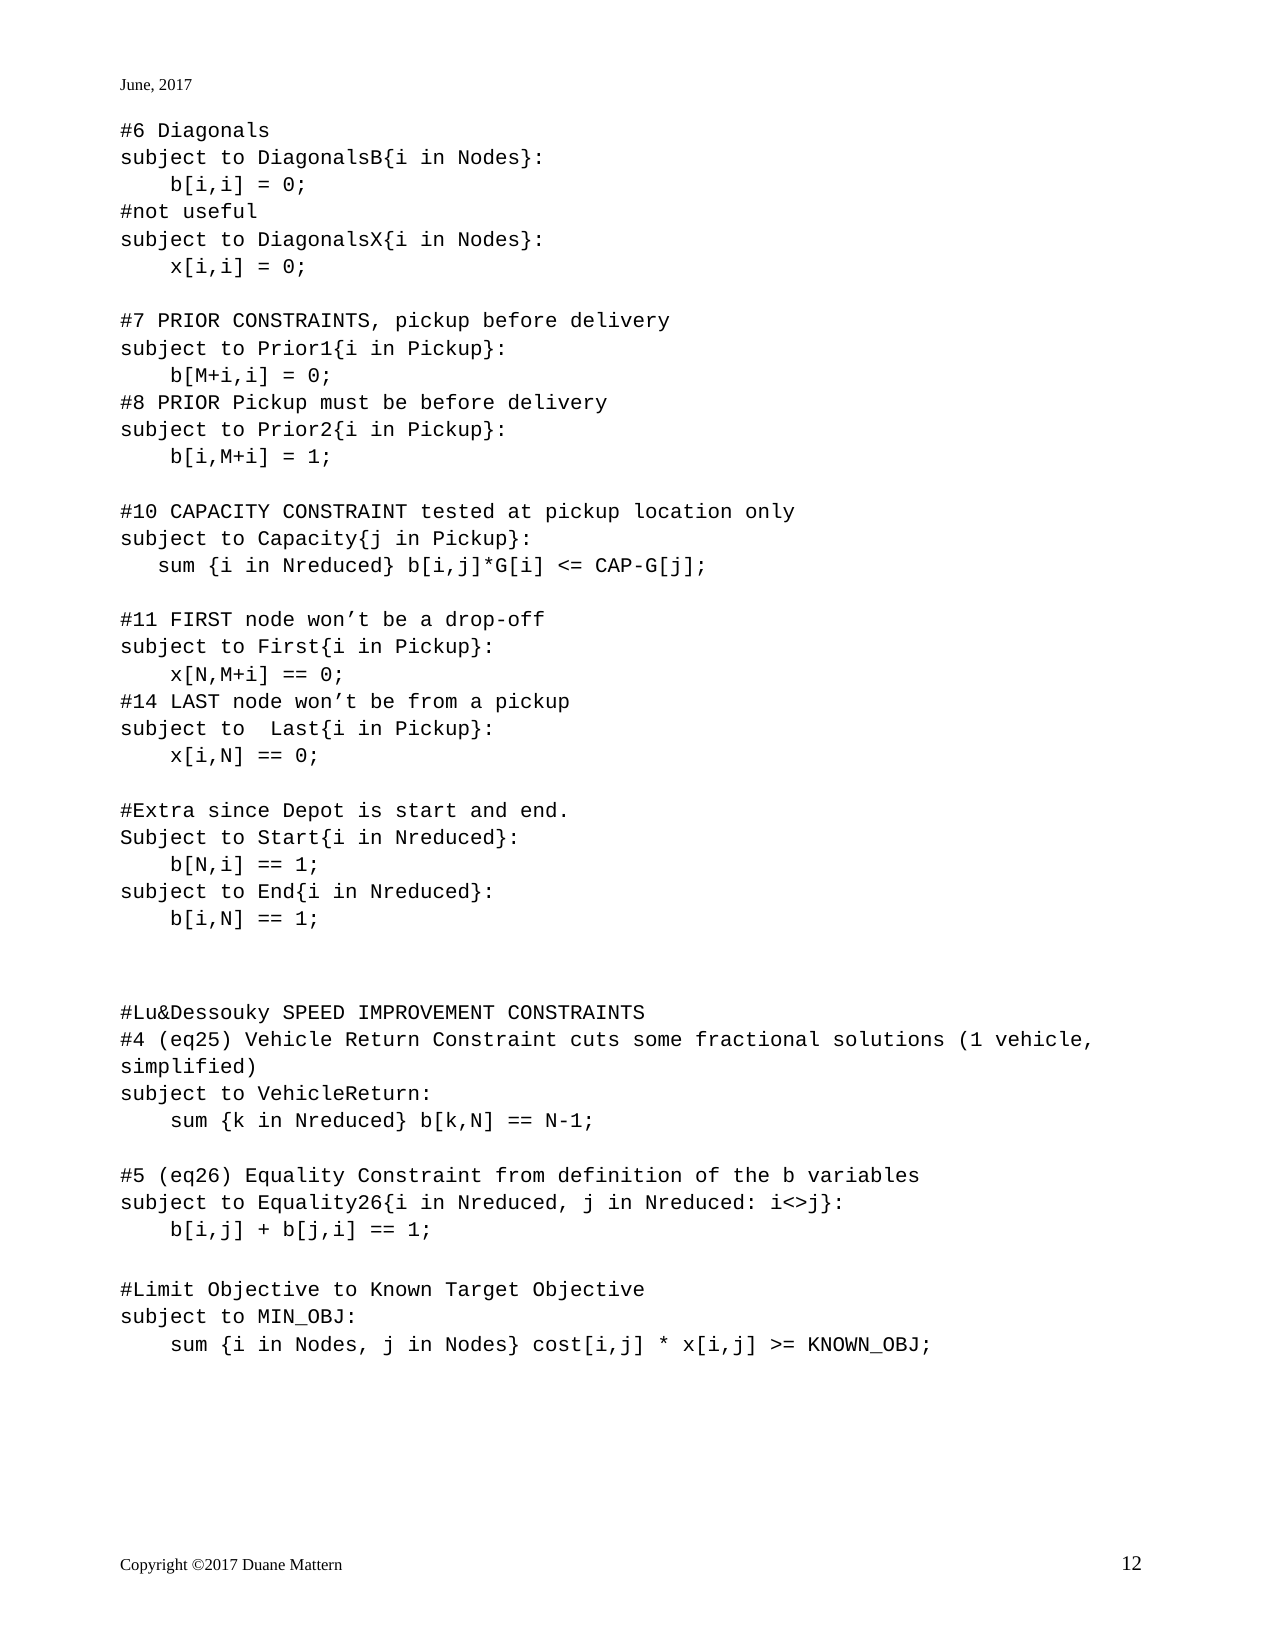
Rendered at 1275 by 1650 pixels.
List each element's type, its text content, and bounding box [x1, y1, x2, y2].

text b[N,i] == 1; [120, 854, 1155, 878]
text sum {k in Nreduced} b[k,N] == N-1; [120, 1110, 1155, 1134]
text #8 PRIOR Pickup must be before delivery [120, 392, 1155, 416]
text subject to DiagonalsB{i in Nodes}: [120, 147, 1155, 171]
text subject to End{i in Nreduced}: [120, 881, 1155, 905]
text Subject to Start{i in Nreduced}: [120, 827, 1155, 851]
text subject to VehicleReturn: [120, 1083, 1155, 1107]
text b[i,j] + b[j,i] == 1; [120, 1219, 1155, 1243]
text subject to First{i in Pickup}: [120, 637, 1155, 660]
text subject to Equality26{i in Nreduced, j in Nreduced: i<>j}: [120, 1192, 1155, 1216]
text b[M+i,i] = 0; [120, 365, 1155, 388]
text sum {i in Nodes, j in Nodes} cost[i,j] * x[i,j] >= KNOWN_OBJ; [120, 1334, 1155, 1357]
text #Limit Objective to Known Target Objective [120, 1279, 1155, 1303]
text #Extra since Depot is start and end. [120, 800, 1155, 823]
text x[i,i] = 0; [120, 256, 1155, 279]
text b[i,M+i] = 1; [120, 446, 1155, 470]
text #10 CAPACITY CONSTRAINT tested at pickup location only [120, 501, 1155, 524]
text b[i,N] == 1; [120, 908, 1155, 932]
text subject to Last{i in Pickup}: [120, 718, 1155, 742]
text #7 PRIOR CONSTRAINTS, pickup before delivery [120, 310, 1155, 334]
text #11 FIRST node won’t be a drop-off [120, 609, 1155, 633]
text #5 (eq26) Equality Constraint from definition of the b variables [120, 1165, 1155, 1188]
text x[i,N] == 0; [120, 745, 1155, 769]
text #6 Diagonals [120, 120, 1155, 144]
text #Lu&Dessouky SPEED IMPROVEMENT CONSTRAINTS [120, 1002, 1155, 1025]
text #not useful [120, 202, 1155, 225]
text subject to Prior1{i in Pickup}: [120, 337, 1155, 361]
text #4 (eq25) Vehicle Return Constraint cuts some fractional solutions (1 vehicle, simplified) [120, 1029, 1155, 1080]
text x[N,M+i] == 0; [120, 664, 1155, 687]
text #14 LAST node won’t be from a pickup [120, 691, 1155, 714]
text b[i,i] = 0; [120, 174, 1155, 198]
text subject to Prior2{i in Pickup}: [120, 419, 1155, 443]
text subject to DiagonalsX{i in Nodes}: [120, 229, 1155, 252]
text subject to Capacity{j in Pickup}: [120, 528, 1155, 551]
text subject to MIN_OBJ: [120, 1307, 1155, 1330]
text sum {i in Nreduced} b[i,j]*G[i] <= CAP-G[j]; [120, 555, 1155, 579]
